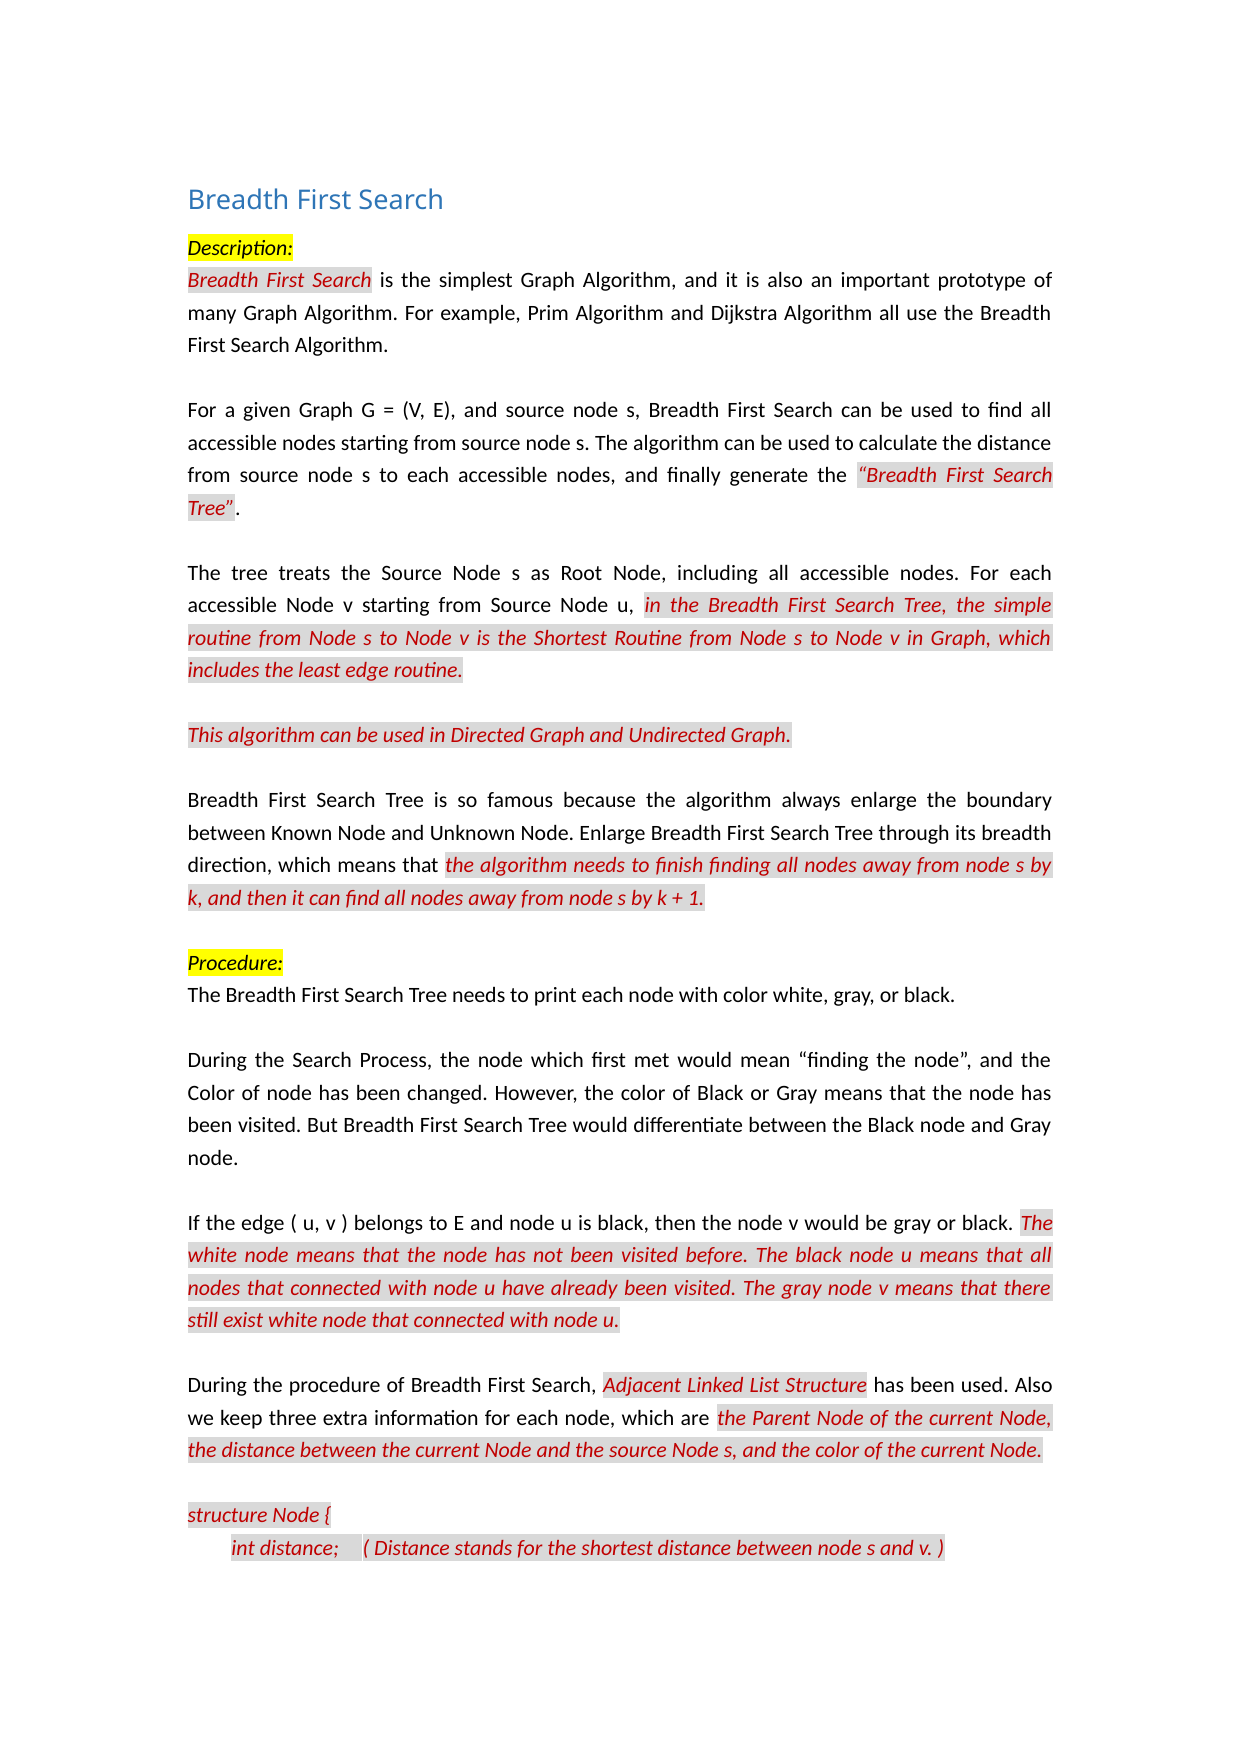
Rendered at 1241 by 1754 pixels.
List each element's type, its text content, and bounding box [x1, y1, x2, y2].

text During the Search Process, the node which first met would mean “finding the node”, and the Color of node has been changed. However, the color of Black or Gray means that the node has been visited. But Breadth First Search Tree would differentiate between the Black node and Gray node. [187, 1044, 1053, 1174]
text Procedure: [187, 946, 1053, 979]
text int distance; ( Distance stands for the shortest distance between node s and v. ) [187, 1531, 1053, 1564]
text If the edge ( u, v ) belongs to E and node u is black, then the node v would be gray or black. The white node means that the node has not been visited before. The black node u means that all nodes that connected with node u have already been visited. The gray node v means that there still exist white node that connected with node u. [187, 1206, 1053, 1336]
text Breadth First Search is the simplest Graph Algorithm, and it is also an important prototype of many Graph Algorithm. For example, Prim Algorithm and Dijkstra Algorithm all use the Breadth First Search Algorithm. [187, 264, 1053, 361]
text The tree treats the Source Node s as Root Node, including all accessible nodes. For each accessible Node v starting from Source Node u, in the Breadth First Search Tree, the simple routine from Node s to Node v is the Shortest Routine from Node s to Node v in Graph, which includes the least edge routine. [187, 556, 1053, 686]
text For a given Graph G = (V, E), and source node s, Breadth First Search can be used to find all accessible nodes starting from source node s. The algorithm can be used to calculate the distance from source node s to each accessible nodes, and finally generate the “Breadth First Search Tree”. [187, 394, 1053, 524]
text Description: [187, 231, 1053, 264]
subtitle Breadth First Search [187, 166, 1053, 231]
text Breadth First Search Tree is so famous because the algorithm always enlarge the boundary between Known Node and Unknown Node. Enlarge Breadth First Search Tree through its breadth direction, which means that the algorithm needs to finish finding all nodes away from node s by k, and then it can find all nodes away from node s by k + 1. [187, 784, 1053, 914]
text This algorithm can be used in Directed Graph and Undirected Graph. [187, 719, 1053, 751]
text The Breadth First Search Tree needs to print each node with color white, gray, or black. [187, 979, 1053, 1011]
text During the procedure of Breadth First Search, Adjacent Linked List Structure has been used. Also we keep three extra information for each node, which are the Parent Node of the current Node, the distance between the current Node and the source Node s, and the color of the current Node. [187, 1369, 1053, 1466]
text structure Node { [187, 1499, 1053, 1531]
